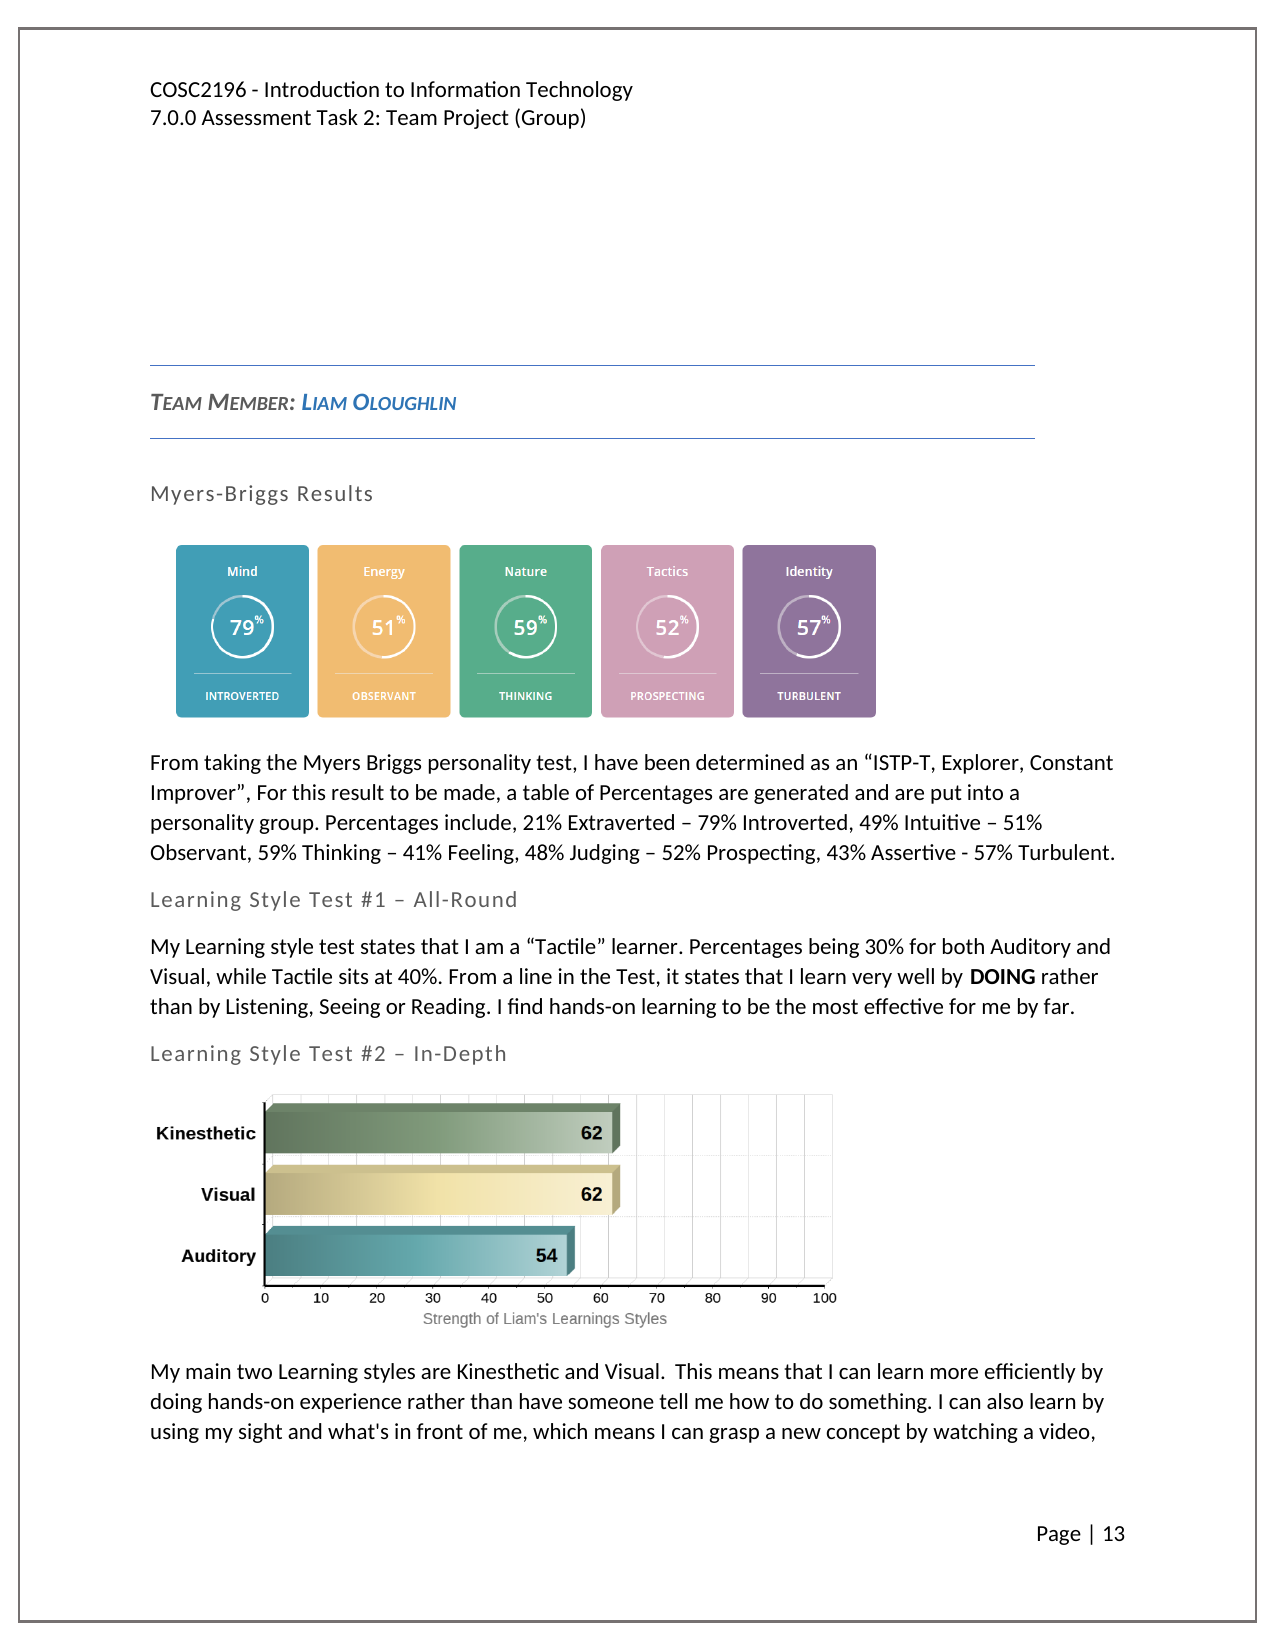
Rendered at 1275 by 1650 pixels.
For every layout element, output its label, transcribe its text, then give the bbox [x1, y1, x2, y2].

subtitle Myers-Briggs Results [150, 479, 1125, 507]
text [150, 1357, 1125, 1445]
text Team Member: Liam Oloughlin [150, 366, 1035, 438]
picture [150, 1086, 841, 1338]
subtitle Learning Style Test #2 – In-Depth [150, 1039, 1125, 1067]
text My Learning style test states that I am a “Tactile” learner. Percentages being 30% for both Auditory and Visual, while Tactile sits at 40%. From a line in the Test, it states that I learn very well by DOING rather than by Listening, Seeing or Reading. I find hands-on learning to be the most effective for me by far. [150, 932, 1125, 1021]
text From taking the Myers Briggs personality test, I have been determined as an “ISTP-T, Explorer, Constant Improver”, For this result to be made, a table of Percentages are generated and are put into a personality group. Percentages include, 21% Extraverted – 79% Introverted, 49% Intuitive – 51% Observant, 59% Thinking – 41% Feeling, 48% Judging – 52% Prospecting, 43% Assertive - 57% Turbulent. [150, 748, 1125, 866]
subtitle Learning Style Test #1 – All-Round [150, 885, 1125, 913]
picture [150, 525, 901, 729]
